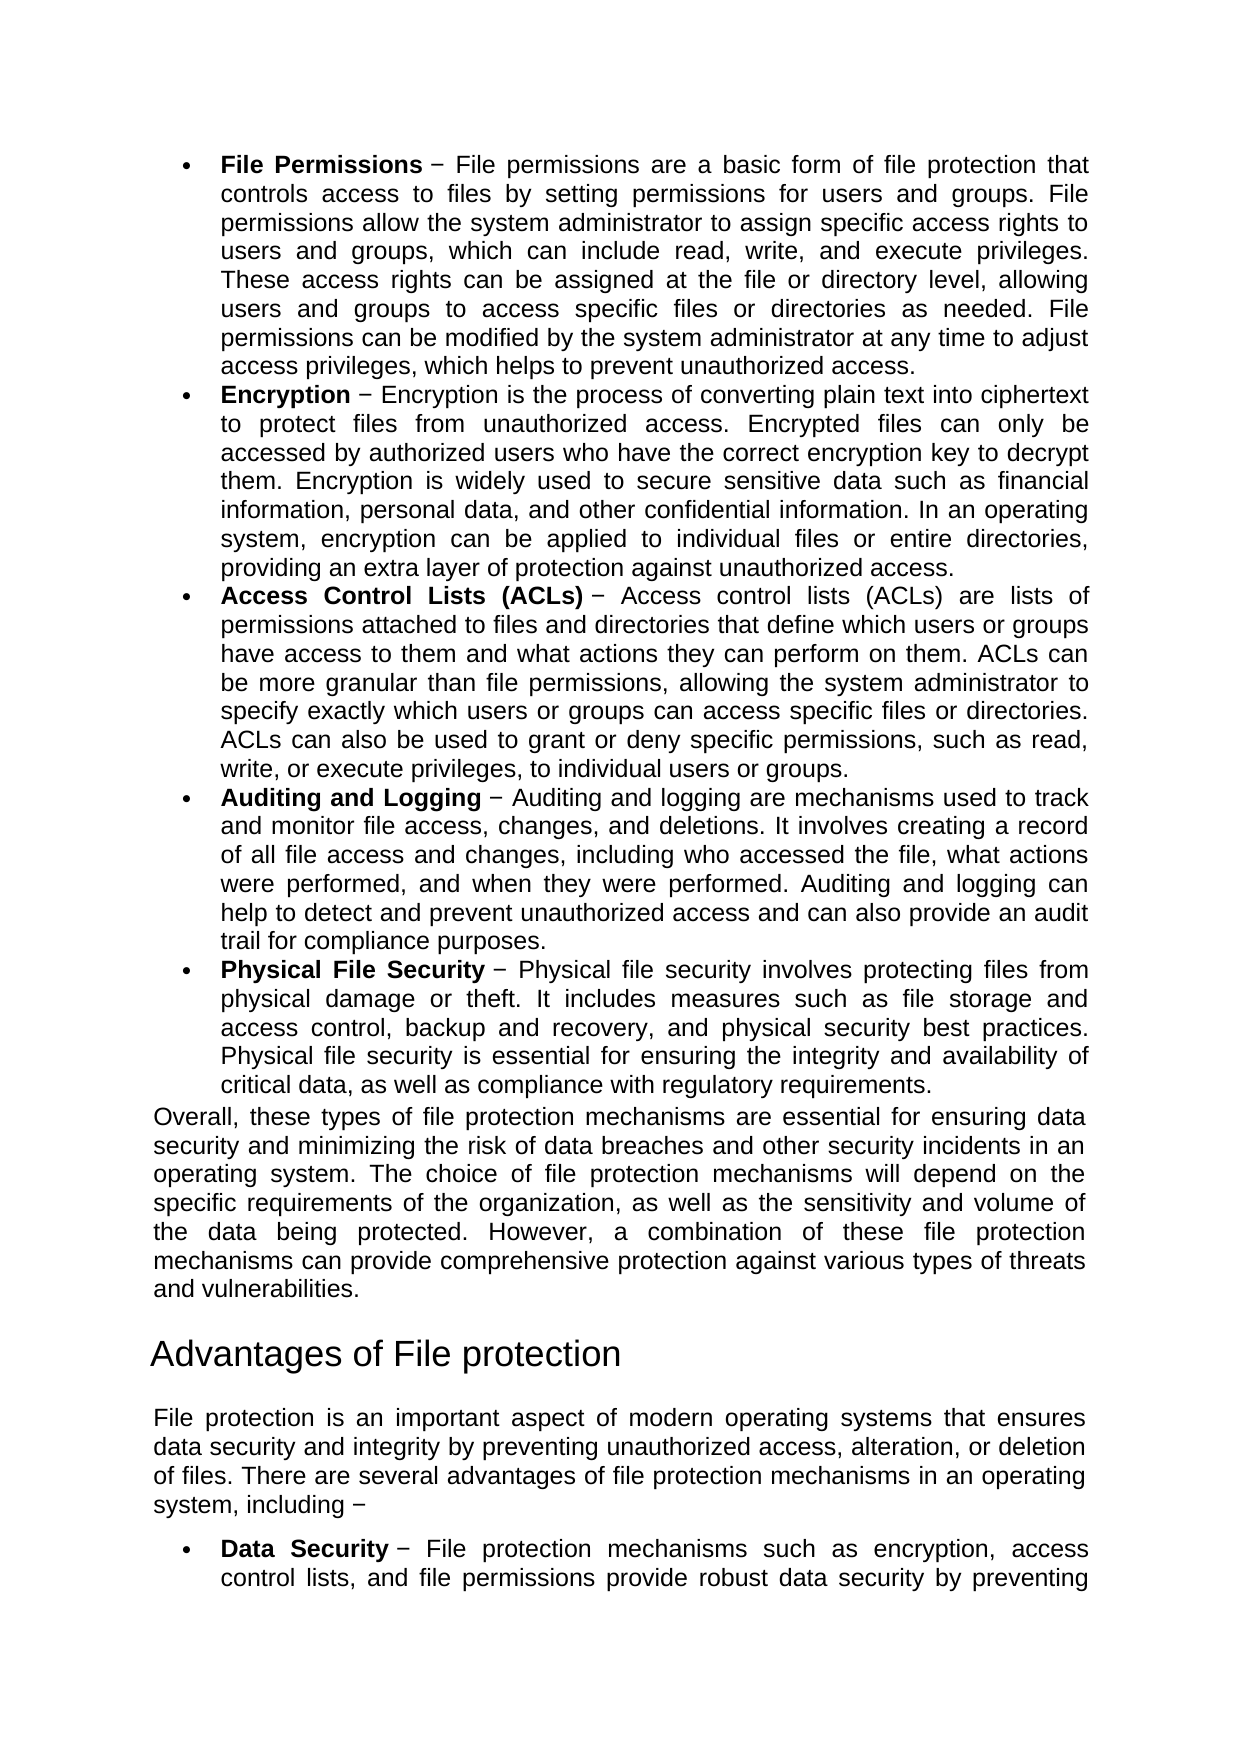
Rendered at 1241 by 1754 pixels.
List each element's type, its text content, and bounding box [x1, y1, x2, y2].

list Auditing and Logging − Auditing and logging are mechanisms used to track and monitor file access, changes, and deletions. It involves creating a record of all file access and changes, including who accessed the file, what actions were performed, and when they were performed. Auditing and logging can help to detect and prevent unauthorized access and can also provide an audit trail for compliance purposes. [183, 782, 1090, 955]
list File Permissions − File permissions are a basic form of file protection that controls access to files by setting permissions for users and groups. File permissions allow the system administrator to assign specific access rights to users and groups, which can include read, write, and execute privileges. These access rights can be assigned at the file or directory level, allowing users and groups to access specific files or directories as needed. File permissions can be modified by the system administrator at any time to adjust access privileges, which helps to prevent unauthorized access. [183, 150, 1090, 380]
subtitle Advantages of File protection [150, 1332, 1090, 1374]
list Physical File Security − Physical file security involves protecting files from physical damage or theft. It includes measures such as file storage and access control, backup and recovery, and physical security best practices. Physical file security is essential for ensuring the integrity and availability of critical data, as well as compliance with regulatory requirements. [183, 955, 1090, 1099]
text Overall, these types of file protection mechanisms are essential for ensuring data security and minimizing the risk of data breaches and other security incidents in an operating system. The choice of file protection mechanisms will depend on the specific requirements of the organization, as well as the sensitivity and volume of the data being protected. However, a combination of these file protection mechanisms can provide comprehensive protection against various types of threats and vulnerabilities. [153, 1102, 1087, 1303]
text File protection is an important aspect of modern operating systems that ensures data security and integrity by preventing unauthorized access, alteration, or deletion of files. There are several advantages of file protection mechanisms in an operating system, including − [153, 1403, 1087, 1518]
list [183, 1534, 1090, 1592]
list Encryption − Encryption is the process of converting plain text into ciphertext to protect files from unauthorized access. Encrypted files can only be accessed by authorized users who have the correct encryption key to decrypt them. Encryption is widely used to secure sensitive data such as financial information, personal data, and other confidential information. In an operating system, encryption can be applied to individual files or entire directories, providing an extra layer of protection against unauthorized access. [183, 380, 1090, 581]
list Access Control Lists (ACLs) − Access control lists (ACLs) are lists of permissions attached to files and directories that define which users or groups have access to them and what actions they can perform on them. ACLs can be more granular than file permissions, allowing the system administrator to specify exactly which users or groups can access specific files or directories. ACLs can also be used to grant or deny specific permissions, such as read, write, or execute privileges, to individual users or groups. [183, 581, 1090, 782]
